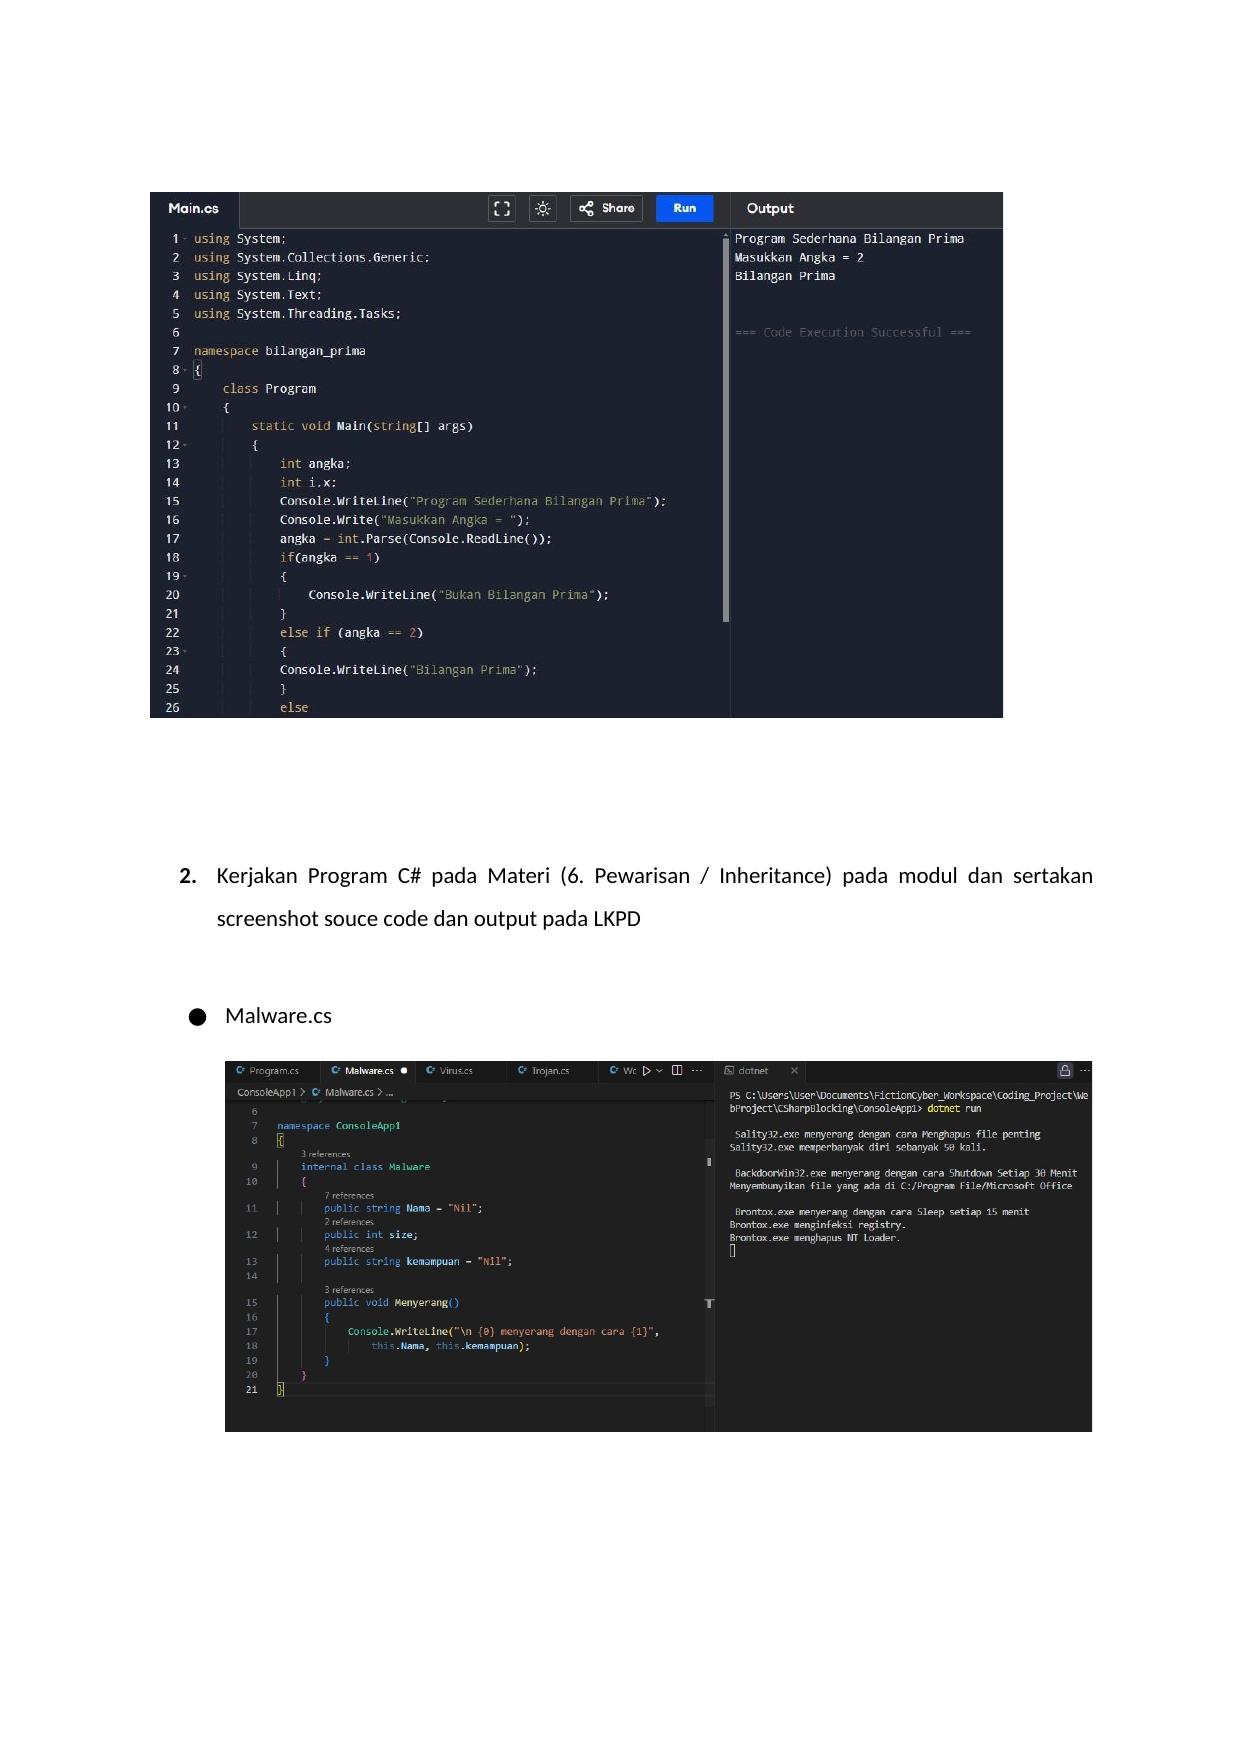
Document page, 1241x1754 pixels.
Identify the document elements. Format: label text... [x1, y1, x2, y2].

picture [225, 1061, 1093, 1432]
picture [150, 192, 1004, 718]
list Kerjakan Program C# pada Materi (6. Pewarisan / Inheritance) pada modul dan sertakan screenshot souce code dan output pada LKPD [179, 861, 1095, 932]
list Malware.cs [187, 989, 1095, 1036]
